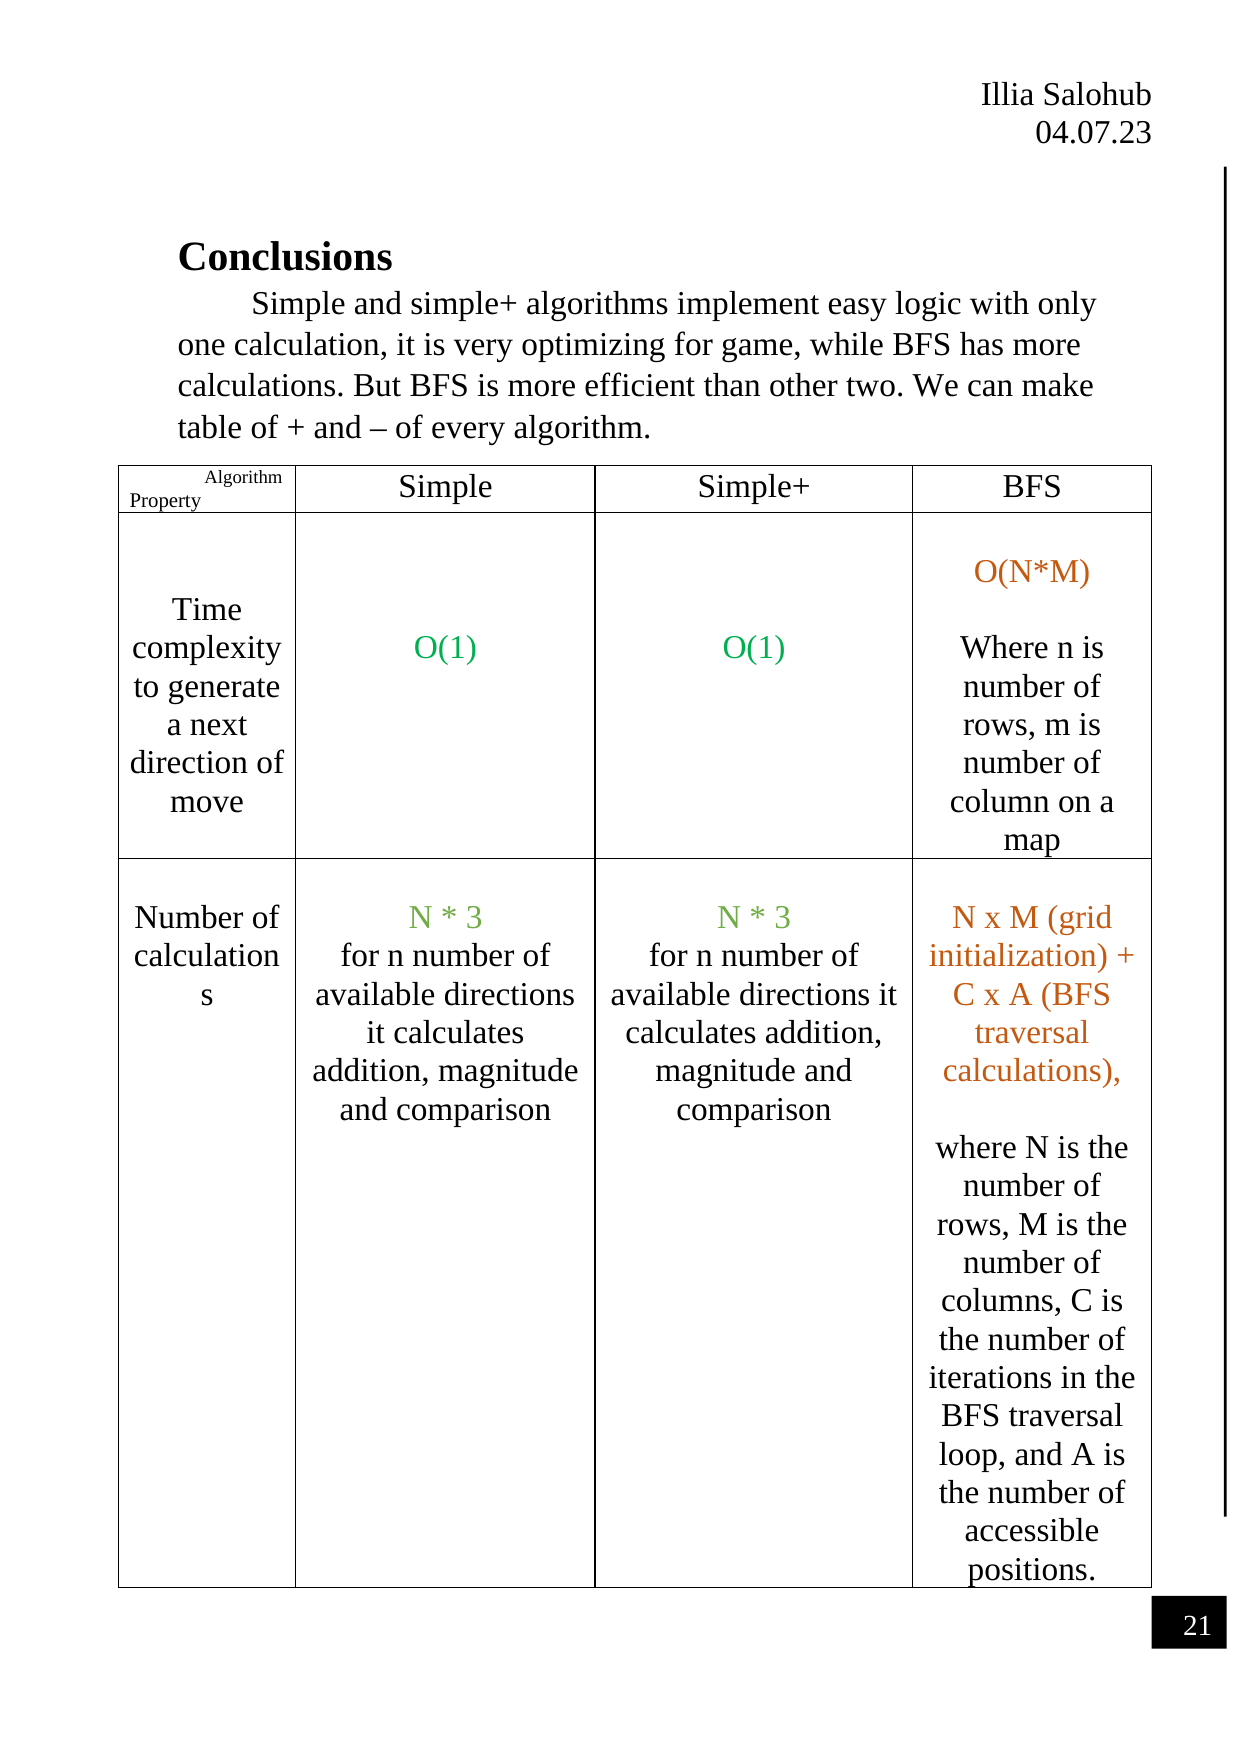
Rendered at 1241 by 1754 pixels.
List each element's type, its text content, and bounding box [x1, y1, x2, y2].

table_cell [296, 859, 594, 1587]
table_cell O(1) [296, 513, 594, 858]
subtitle Conclusions [177, 231, 1152, 279]
table_header Simple+ [596, 466, 912, 512]
table_header Algorithm Property [119, 466, 295, 512]
table_cell O(N*M) Where n is number of rows, m is number of column on a map [913, 513, 1151, 858]
table_header BFS [913, 466, 1151, 512]
table_header Simple [296, 466, 594, 512]
table_cell Time complexity to generate a next direction of move [119, 513, 295, 858]
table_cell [119, 859, 295, 1587]
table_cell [596, 859, 912, 1587]
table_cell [913, 859, 1151, 1587]
text Simple and simple+ algorithms implement easy logic with only one calculation, it is very optimizing for game, while BFS has more calculations. But BFS is more efficient than other two. We can make table of + and – of every algorithm. [177, 283, 1152, 445]
table_cell O(1) [596, 513, 912, 858]
